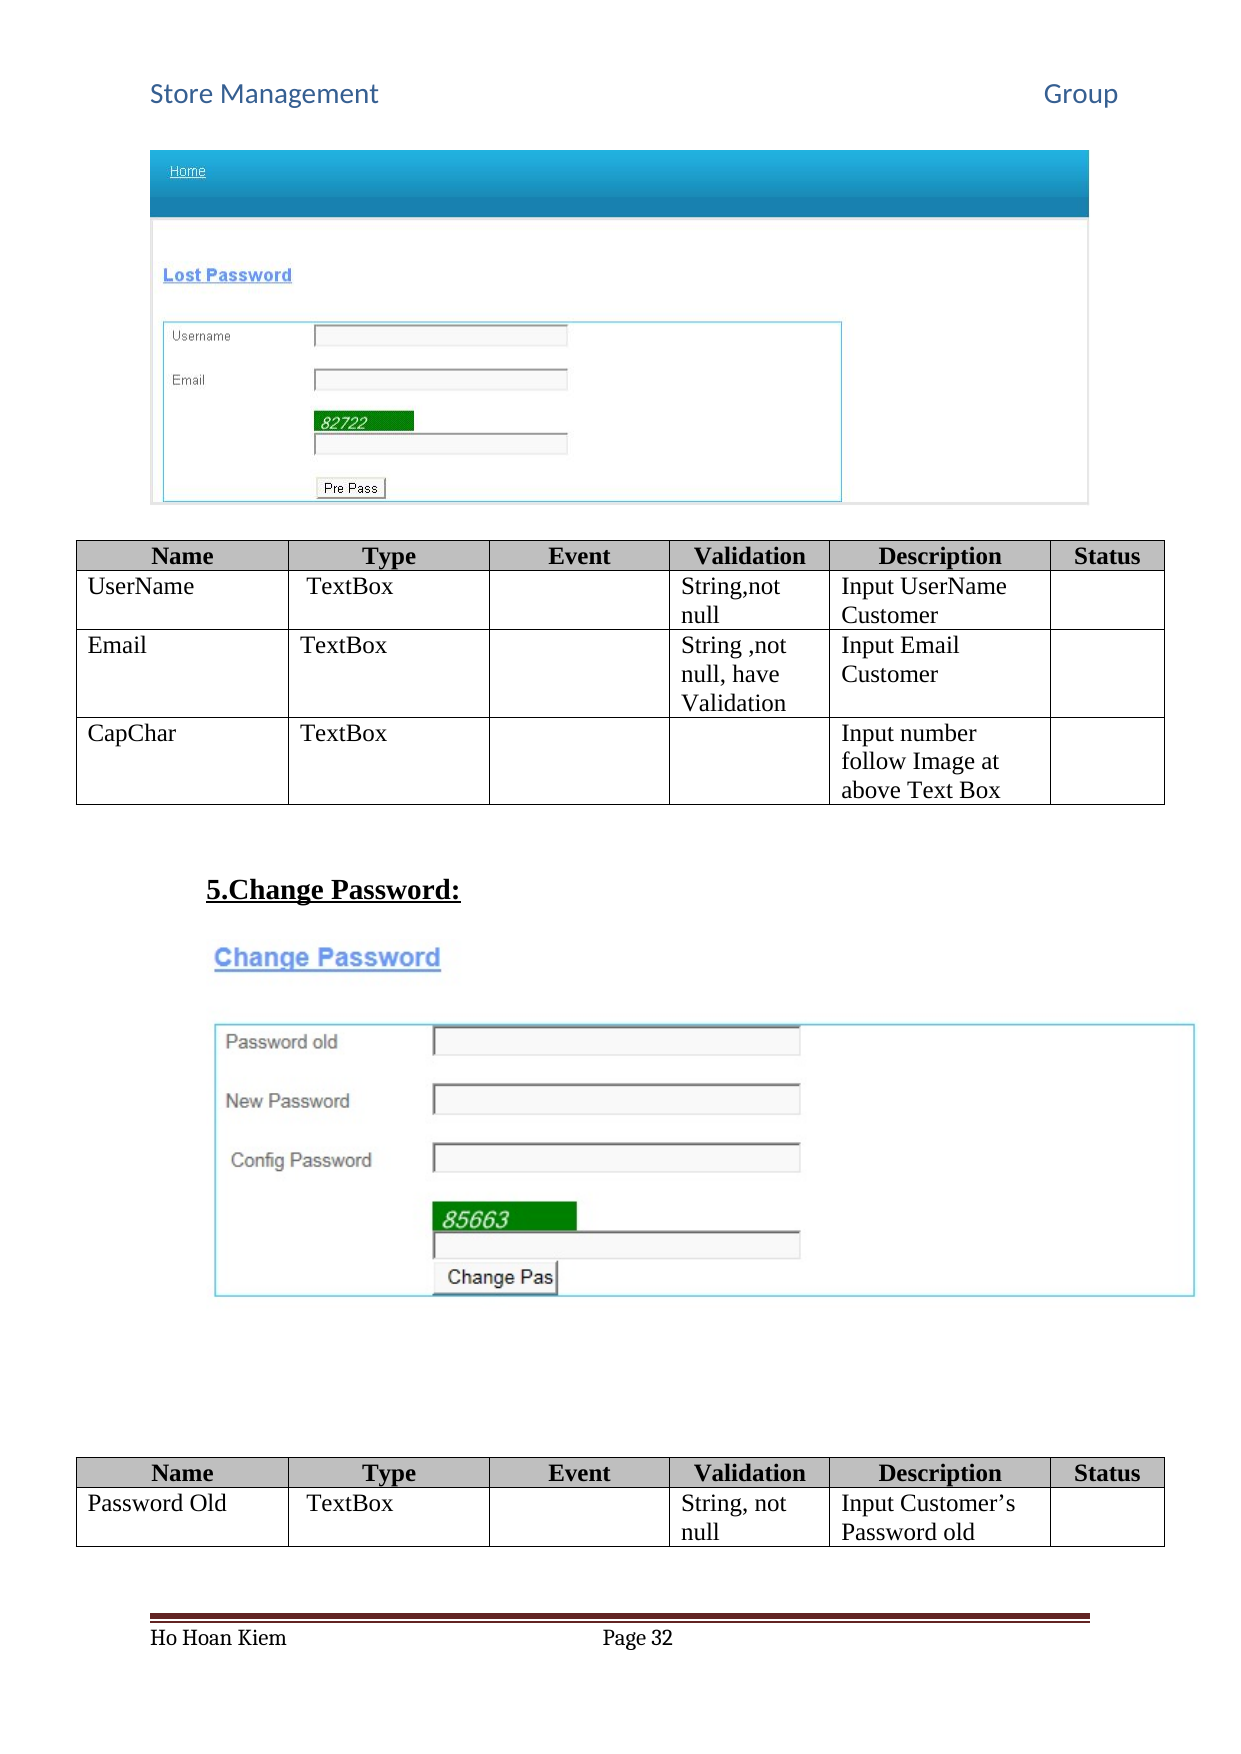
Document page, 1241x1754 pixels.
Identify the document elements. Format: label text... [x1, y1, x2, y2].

table_cell String ,not null, have Validation [670, 630, 829, 717]
table_cell Input Customer’s Password old [830, 1488, 1050, 1546]
picture [150, 150, 1091, 507]
table_header Event [490, 1458, 669, 1487]
table_header Validation [670, 541, 829, 570]
table_cell CapChar [77, 718, 288, 804]
table_header Type [289, 541, 489, 570]
table_cell [1051, 1488, 1164, 1546]
table_cell TextBox [289, 630, 489, 717]
table_cell [490, 1488, 669, 1546]
table_cell [490, 571, 669, 629]
table_cell [1051, 718, 1164, 804]
table_header Validation [670, 1458, 829, 1487]
table_header Status [1051, 1458, 1164, 1487]
table_cell TextBox [289, 1488, 489, 1546]
table_cell UserName [77, 571, 288, 629]
table_cell Password Old [77, 1488, 288, 1546]
table_cell [1051, 630, 1164, 717]
table_header Name [77, 541, 288, 570]
table_cell Email [77, 630, 288, 717]
table_cell Input UserName Customer [830, 571, 1050, 629]
table_cell [490, 630, 669, 717]
table_cell TextBox [289, 571, 489, 629]
list 5.Change Password: [206, 872, 1090, 906]
table_header Type [289, 1458, 489, 1487]
table_cell String, not null [670, 1488, 829, 1546]
table_header Name [77, 1458, 288, 1487]
table_cell Input Email Customer [830, 630, 1050, 717]
table_cell [490, 718, 669, 804]
table_cell [1051, 571, 1164, 629]
table_cell String,not null [670, 571, 829, 629]
table_header Description [830, 1458, 1050, 1487]
table_cell Input number follow Image at above Text Box [830, 718, 1050, 804]
table_cell TextBox [289, 718, 489, 804]
table_cell [670, 718, 829, 804]
table_header Event [490, 541, 669, 570]
table_header Status [1051, 541, 1164, 570]
picture [206, 939, 1208, 1323]
table_header Description [830, 541, 1050, 570]
